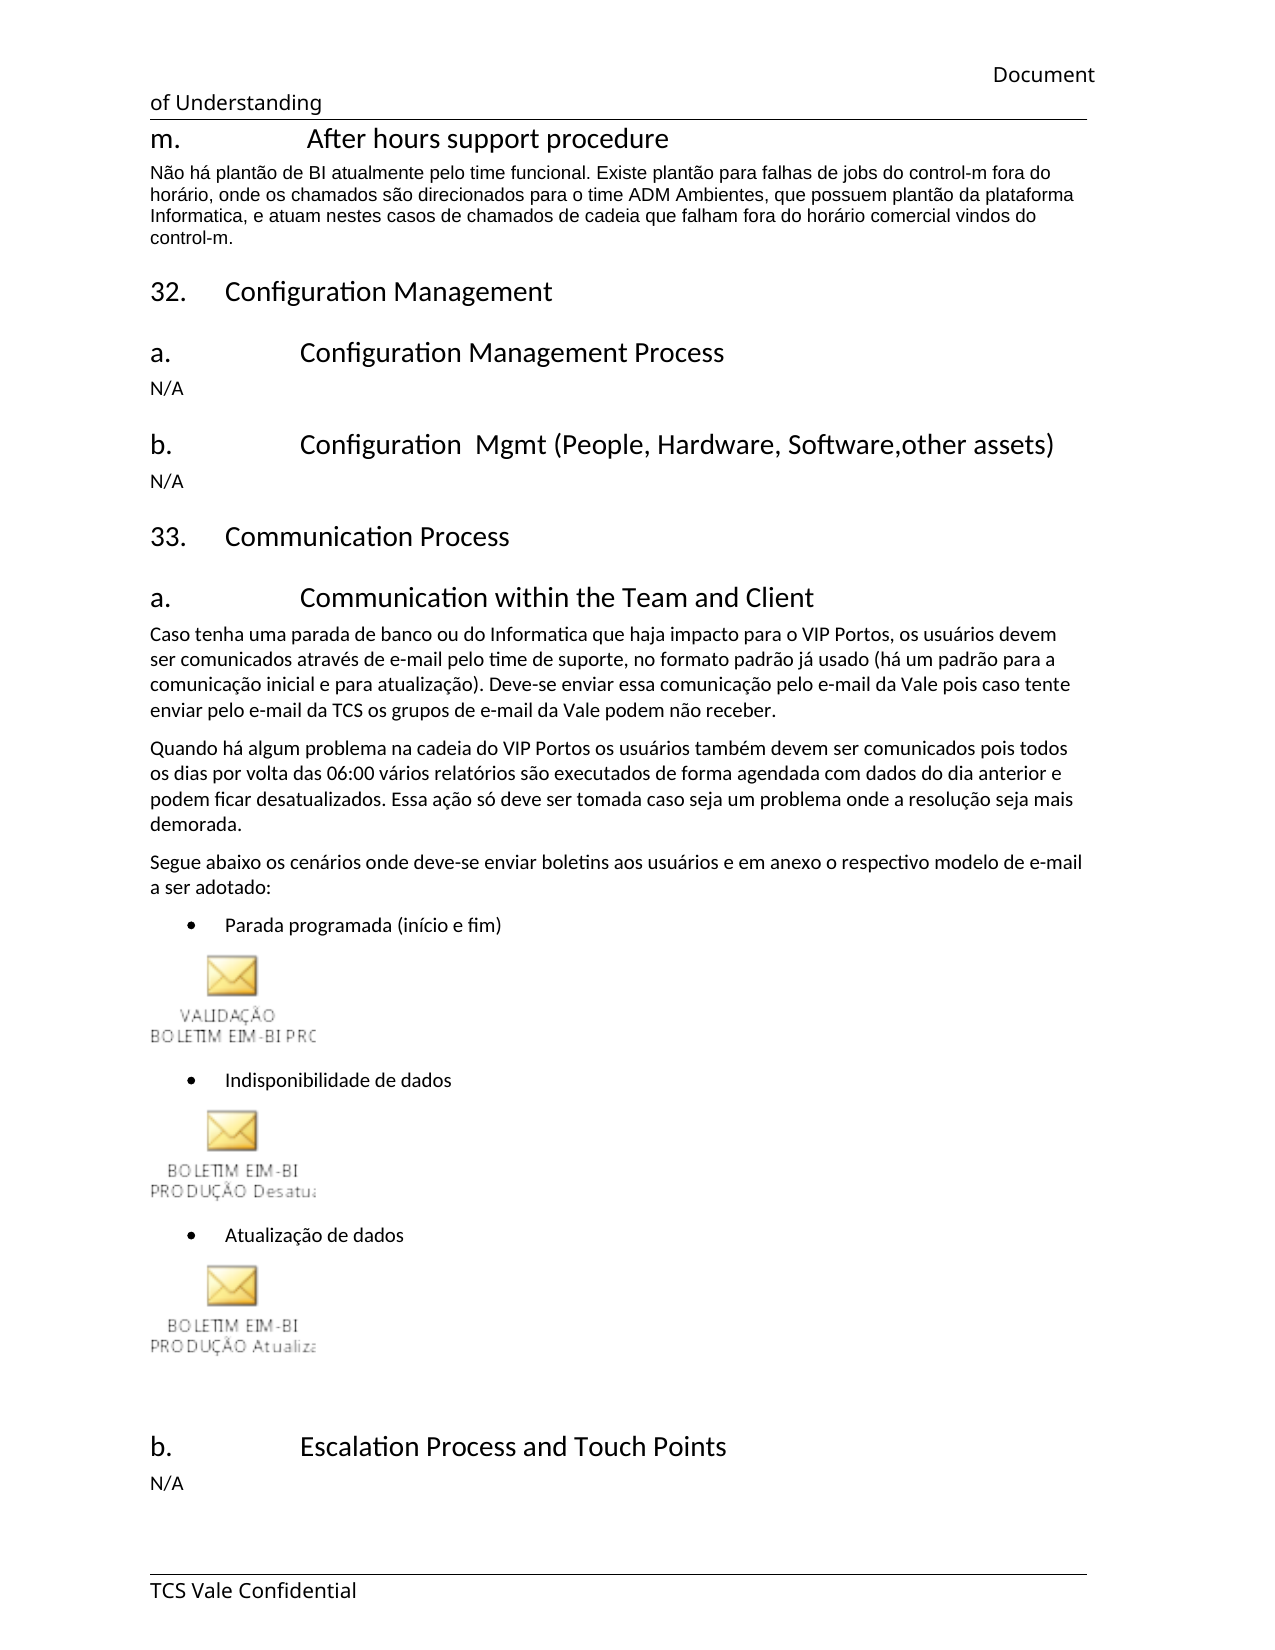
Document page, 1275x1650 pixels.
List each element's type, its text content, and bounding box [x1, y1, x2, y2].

text Caso tenha uma parada de banco ou do Informatica que haja impacto para o VIP Portos, os usuários devem ser comunicados através de e-mail pelo time de suporte, no formato padrão já usado (há um padrão para a comunicação inicial e para atualização). Deve-se enviar essa comunicação pelo e-mail da Vale pois caso tente enviar pelo e-mail da TCS os grupos de e-mail da Vale podem não receber. [150, 621, 1087, 722]
text N/A [150, 468, 1087, 493]
list Atualização de dados [187, 1223, 1087, 1248]
text Não há plantão de BI atualmente pelo time funcional. Existe plantão para falhas de jobs do control-m fora do horário, onde os chamados são direcionados para o time ADM Ambientes, que possuem plantão da plataforma Informatica, e atuam nestes casos de chamados de cadeia que falham fora do horário comercial vindos do control-m. [150, 162, 1087, 248]
text Quando há algum problema na cadeia do VIP Portos os usuários também devem ser comunicados pois todos os dias por volta das 06:00 vários relatórios são executados de forma agendada com dados do dia anterior e podem ficar desatualizados. Essa ação só deve ser tomada caso seja um problema onde a resolução seja mais demorada. [150, 735, 1087, 837]
subtitle Communication Process [150, 518, 1087, 554]
subtitle Configuration Mgmt (People, Hardware, Software,other assets) [150, 426, 1087, 462]
text N/A [150, 1470, 1087, 1496]
subtitle Configuration Management [150, 273, 1087, 309]
list Indisponibilidade de dados [187, 1068, 1087, 1093]
list Parada programada (início e fim) [187, 912, 1087, 938]
text N/A [150, 376, 1087, 401]
subtitle Communication within the Team and Client [150, 579, 1087, 614]
text Segue abaixo os cenários onde deve-se enviar boletins aos usuários e em anexo o respectivo modelo de e-mail a ser adotado: [150, 849, 1087, 900]
subtitle After hours support procedure [150, 120, 1087, 156]
subtitle Configuration Management Process [150, 334, 1087, 369]
subtitle Escalation Process and Touch Points [150, 1428, 1087, 1464]
